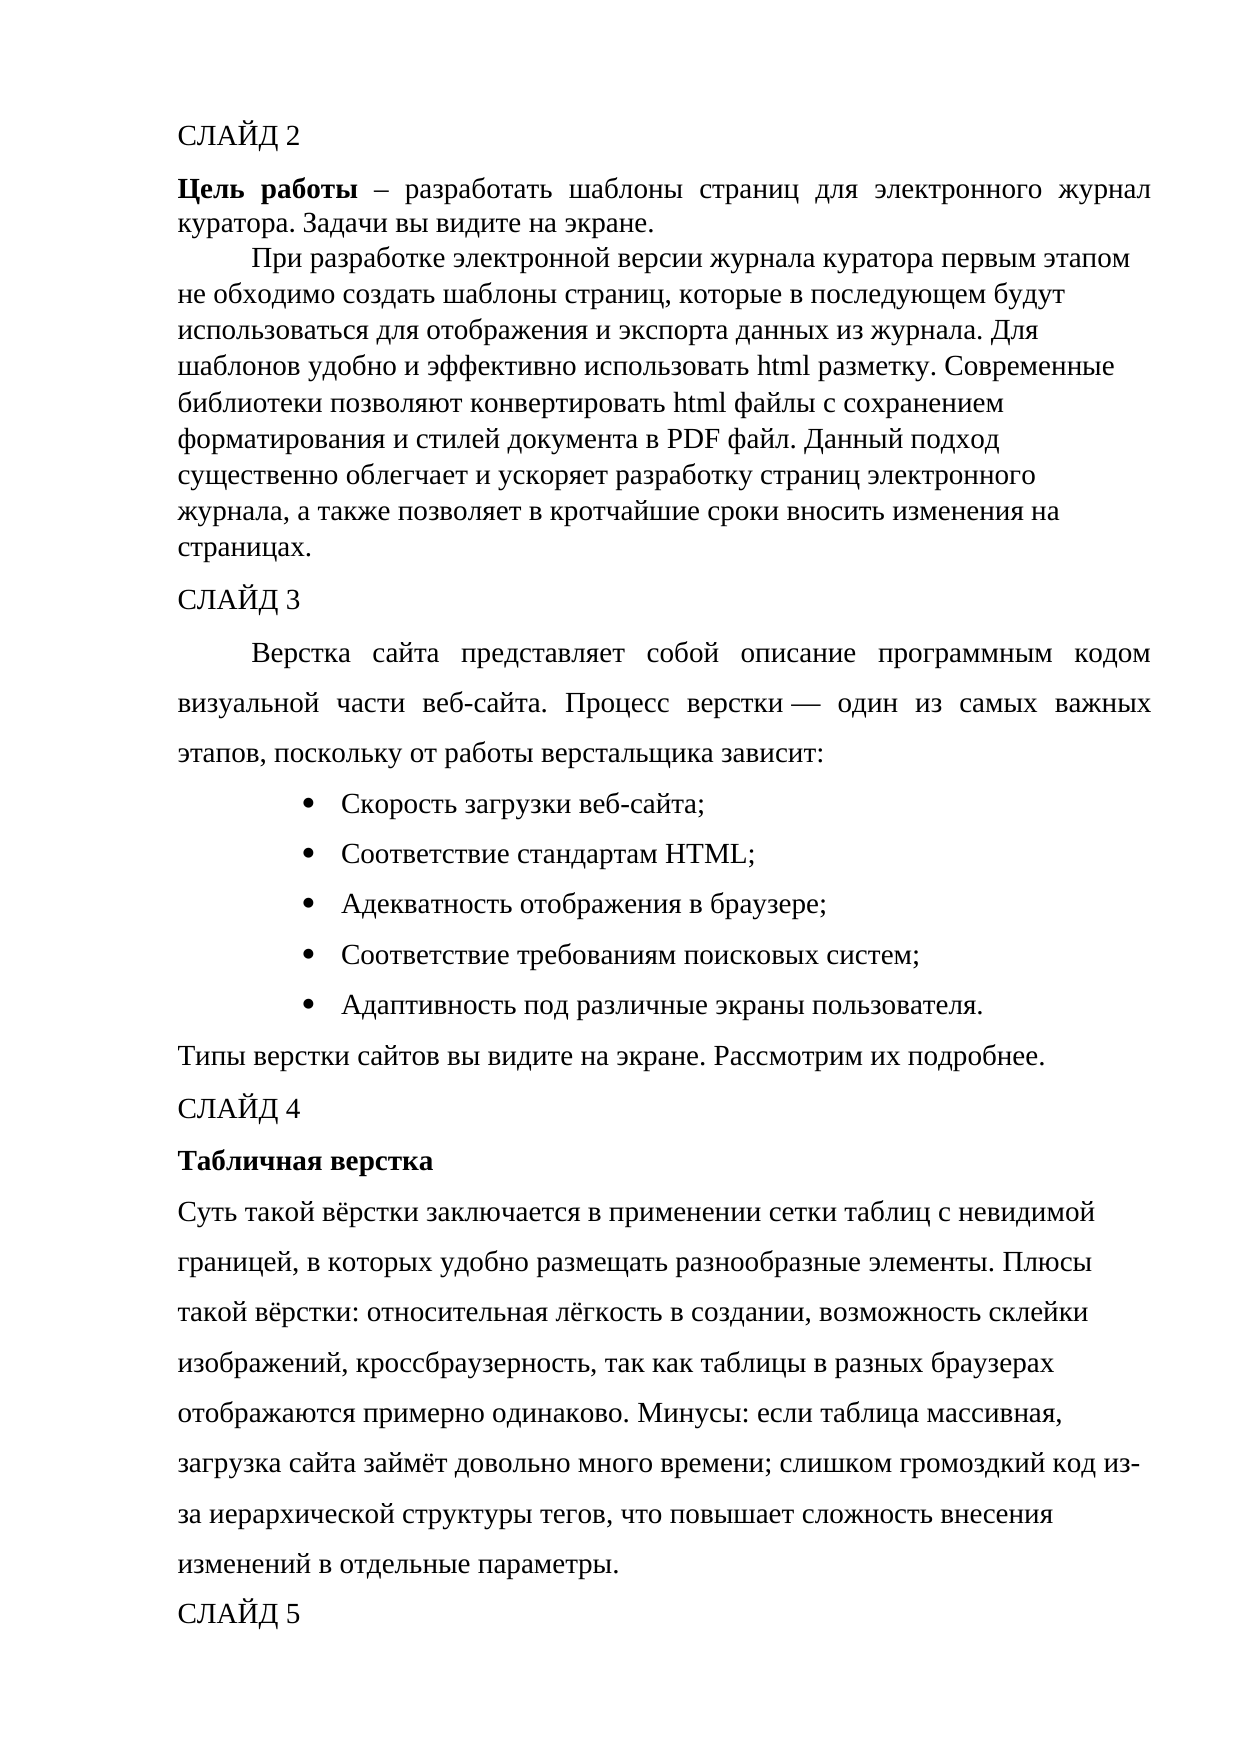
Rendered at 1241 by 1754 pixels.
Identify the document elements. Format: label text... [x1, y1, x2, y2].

list Соответствие стандартам HTML; [303, 836, 1152, 870]
text СЛАЙД 3 [177, 582, 1152, 616]
list Соответствие требованиям поисковых систем; [303, 937, 1152, 971]
list Адаптивность под различные экраны пользователя. [303, 987, 1152, 1021]
text Верстка сайта представляет собой описание программным кодом визуальной части веб-сайта. Процесс верстки — один из самых важных этапов, поскольку от работы верстальщика зависит: [177, 635, 1152, 769]
text Цель работы – разработать шаблоны страниц для электронного журнал куратора. Задачи вы видите на экране. [177, 171, 1152, 240]
text СЛАЙД 2 [177, 118, 1152, 152]
text При разработке электронной версии журнала куратора первым этапом не обходимо создать шаблоны страниц, которые в последующем будут использоваться для отображения и экспорта данных из журнала. Для шаблонов удобно и эффективно использовать html разметку. Современные библиотеки позволяют конвертировать html файлы с сохранением форматирования и стилей документа в PDF файл. Данный подход существенно облегчает и ускоряет разработку страниц электронного журнала, а также позволяет в кротчайшие сроки вносить изменения на страницах. [177, 240, 1152, 563]
text Табличная верстка [177, 1143, 1152, 1177]
text Суть такой вёрстки заключается в применении сетки таблиц с невидимой границей, в которых удобно размещать разнообразные элементы. Плюсы такой вёрстки: относительная лёгкость в создании, возможность склейки изображений, кроссбраузерность, так как таблицы в разных браузерах отображаются примерно одинаково. Минусы: если таблица массивная, загрузка сайта займёт довольно много времени; слишком громоздкий код из-за иерархической структуры тегов, что повышает сложность внесения изменений в отдельные параметры. [177, 1194, 1152, 1579]
text Типы верстки сайтов вы видите на экране. Рассмотрим их подробнее. [177, 1038, 1152, 1071]
list Скорость загрузки веб-сайта; [303, 786, 1152, 819]
text СЛАЙД 4 [177, 1091, 1152, 1124]
list Адекватность отображения в браузере; [303, 887, 1152, 920]
text СЛАЙД 5 [177, 1596, 1152, 1630]
